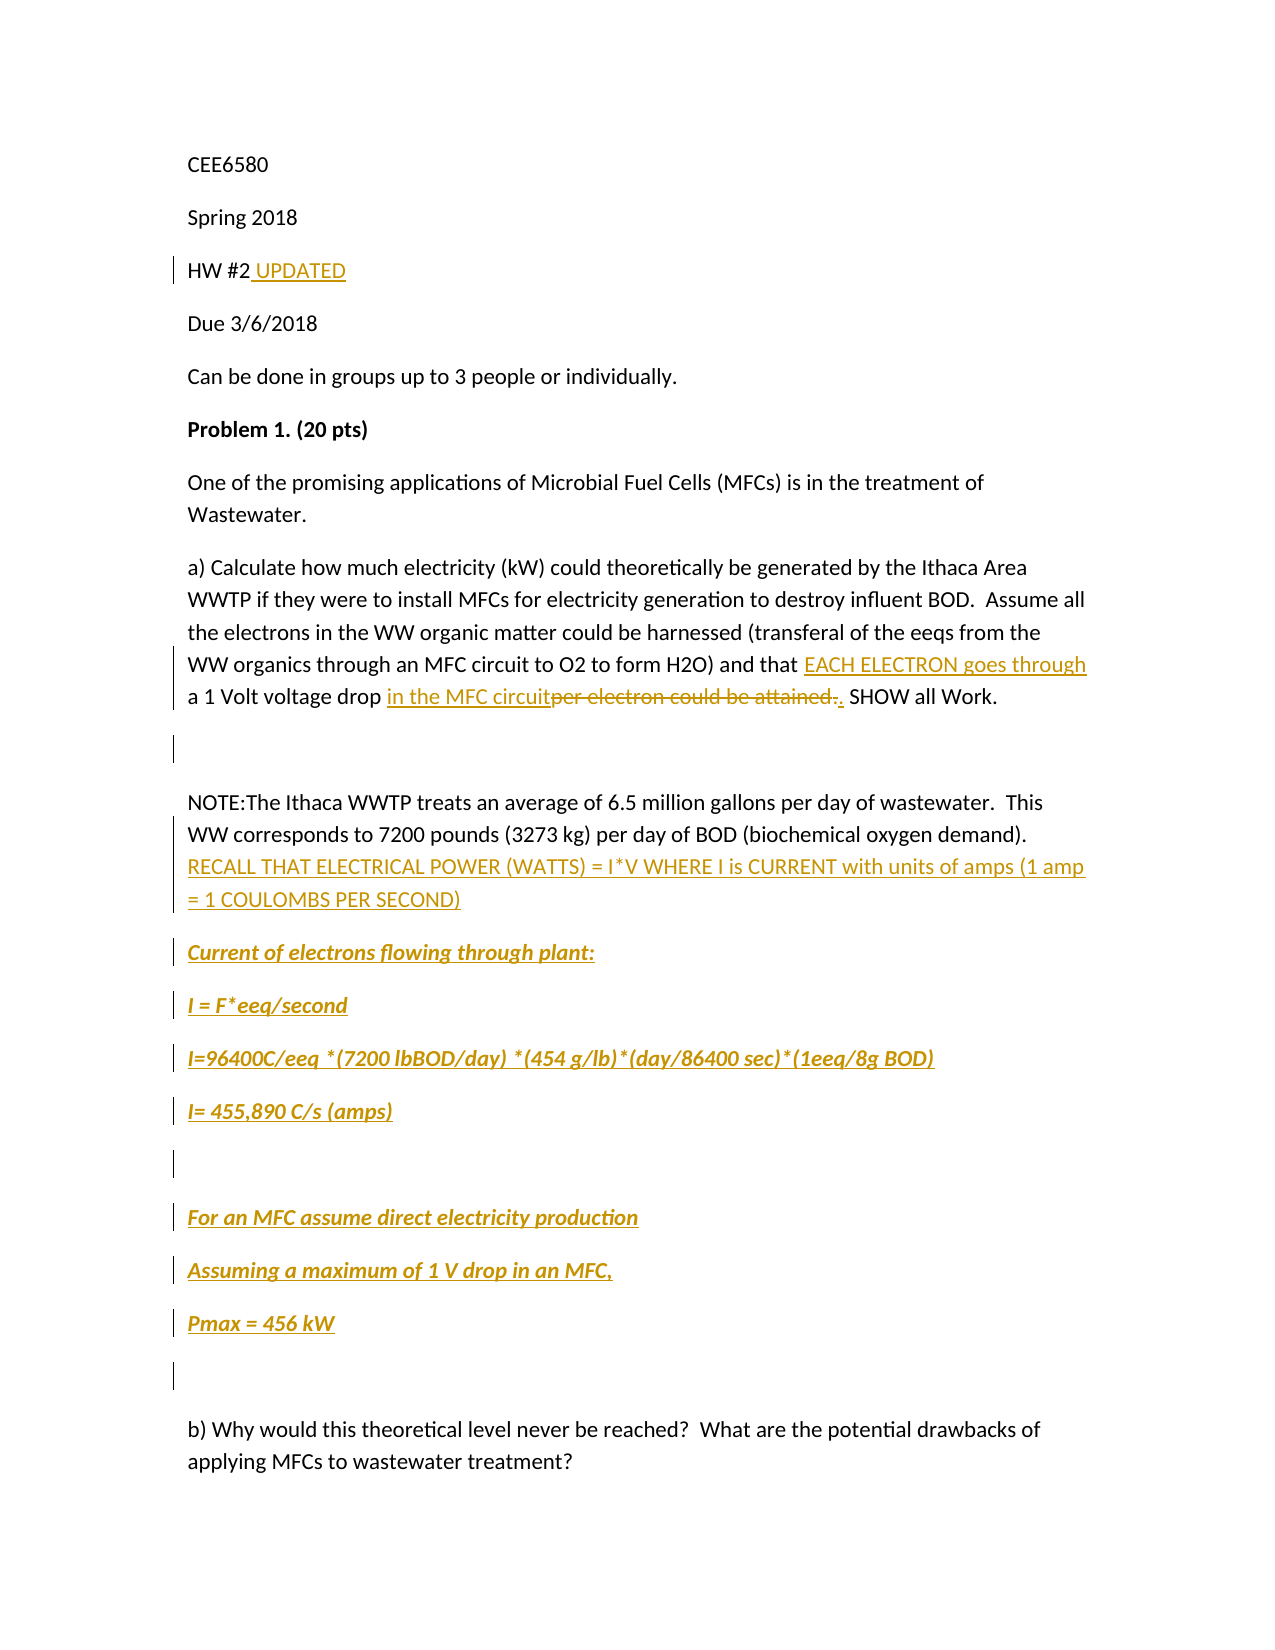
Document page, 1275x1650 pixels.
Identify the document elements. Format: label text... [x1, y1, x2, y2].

text HW #2 [187, 256, 1087, 284]
text Can be done in groups up to 3 people or individually. [187, 362, 1087, 390]
text a) Calculate how much electricity (kW) could theoretically be generated by the Ithaca Area WWTP if they were to install MFCs for electricity generation to destroy influent BOD. Assume all the electrons in the WW organic matter could be harnessed (transferal of the eeqs from the WW organics through an MFC circuit to O2 to form H2O) and that a 1 Volt voltage drop SHOW all Work. [187, 553, 1087, 710]
text Problem 1. (20 pts) [187, 415, 1087, 443]
text b) Why would this theoretical level never be reached? What are the potential drawbacks of applying MFCs to wastewater treatment? [187, 1415, 1087, 1475]
text One of the promising applications of Microbial Fuel Cells (MFCs) is in the treatment of Wastewater. [187, 468, 1087, 528]
text Spring 2018 [187, 203, 1087, 231]
text Due 3/6/2018 [187, 309, 1087, 337]
text CEE6580 [187, 150, 1087, 178]
text NOTE:The Ithaca WWTP treats an average of 6.5 million gallons per day of wastewater. This WW corresponds to 7200 pounds (3273 kg) per day of BOD (biochemical oxygen demand). [187, 788, 1087, 913]
